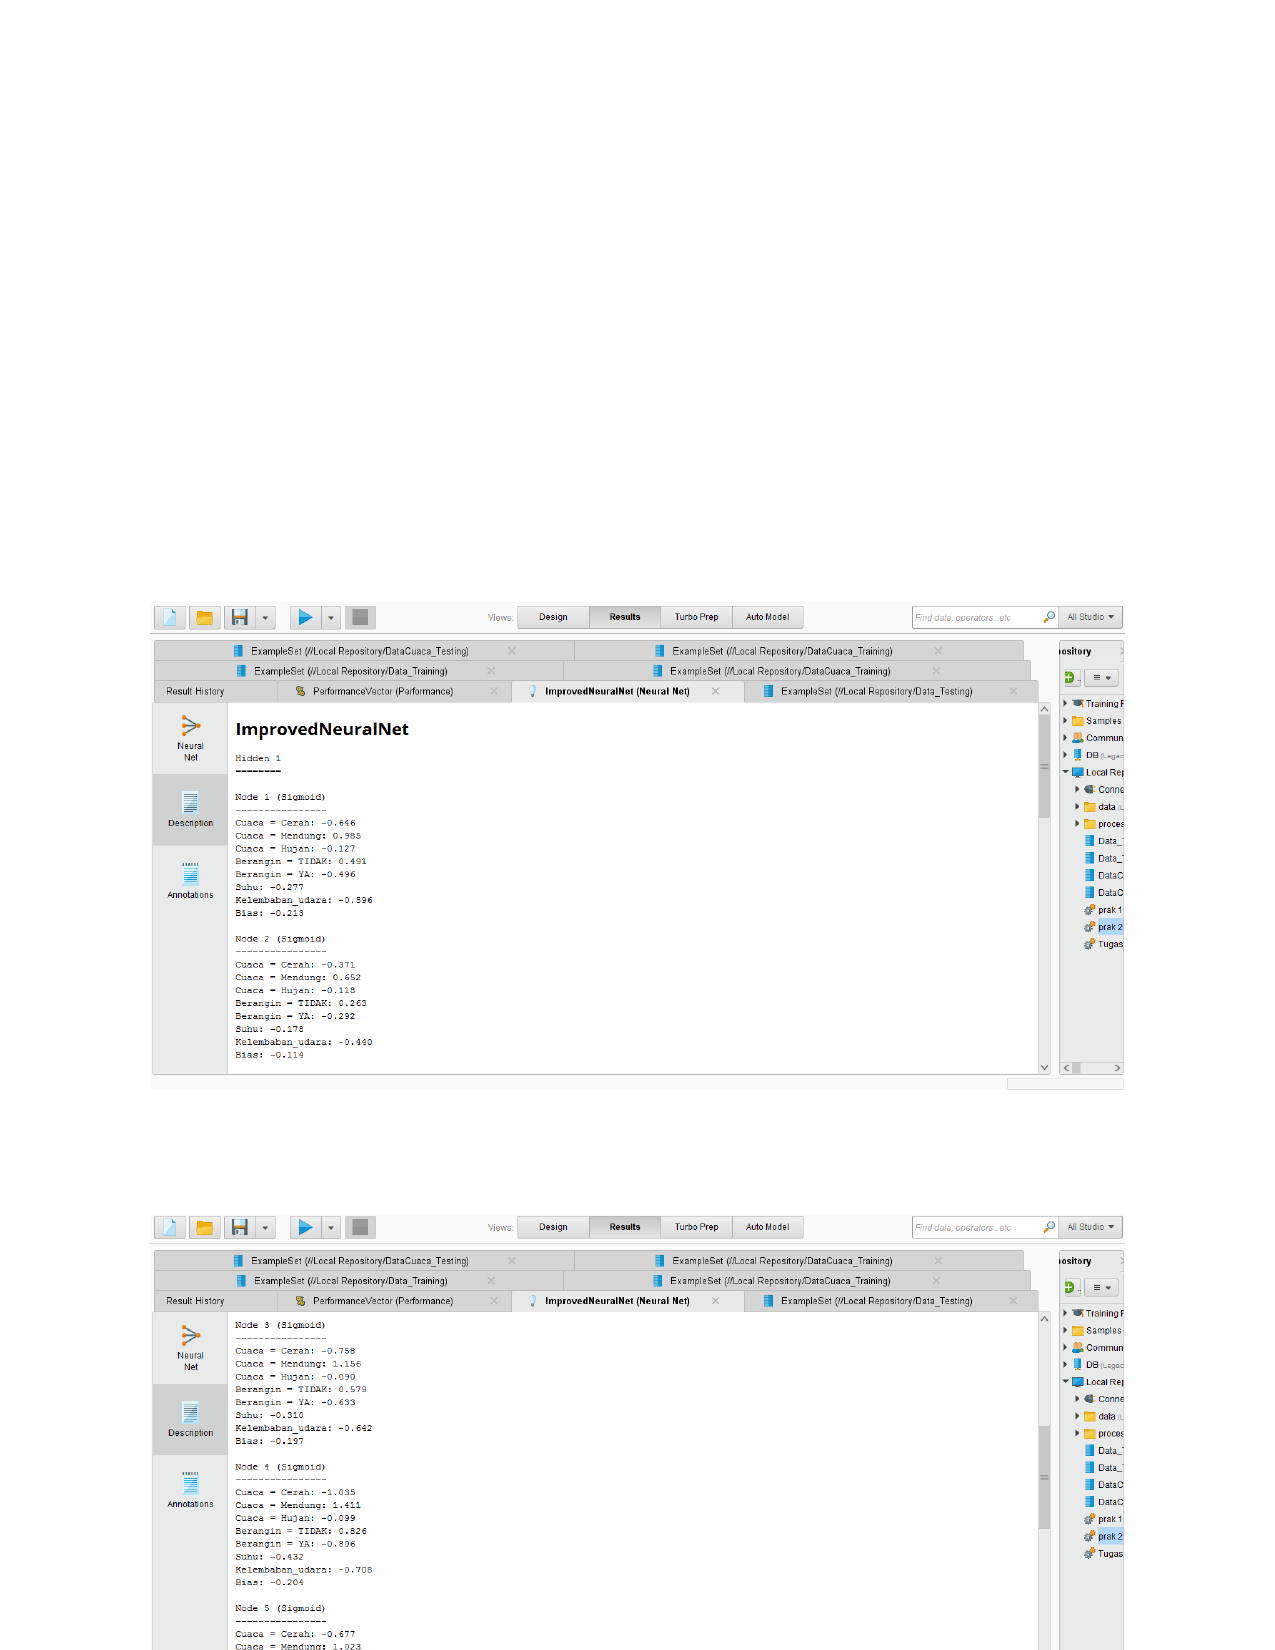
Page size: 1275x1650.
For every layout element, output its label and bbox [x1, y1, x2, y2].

picture [150, 1214, 1125, 1650]
picture [150, 602, 1125, 1090]
